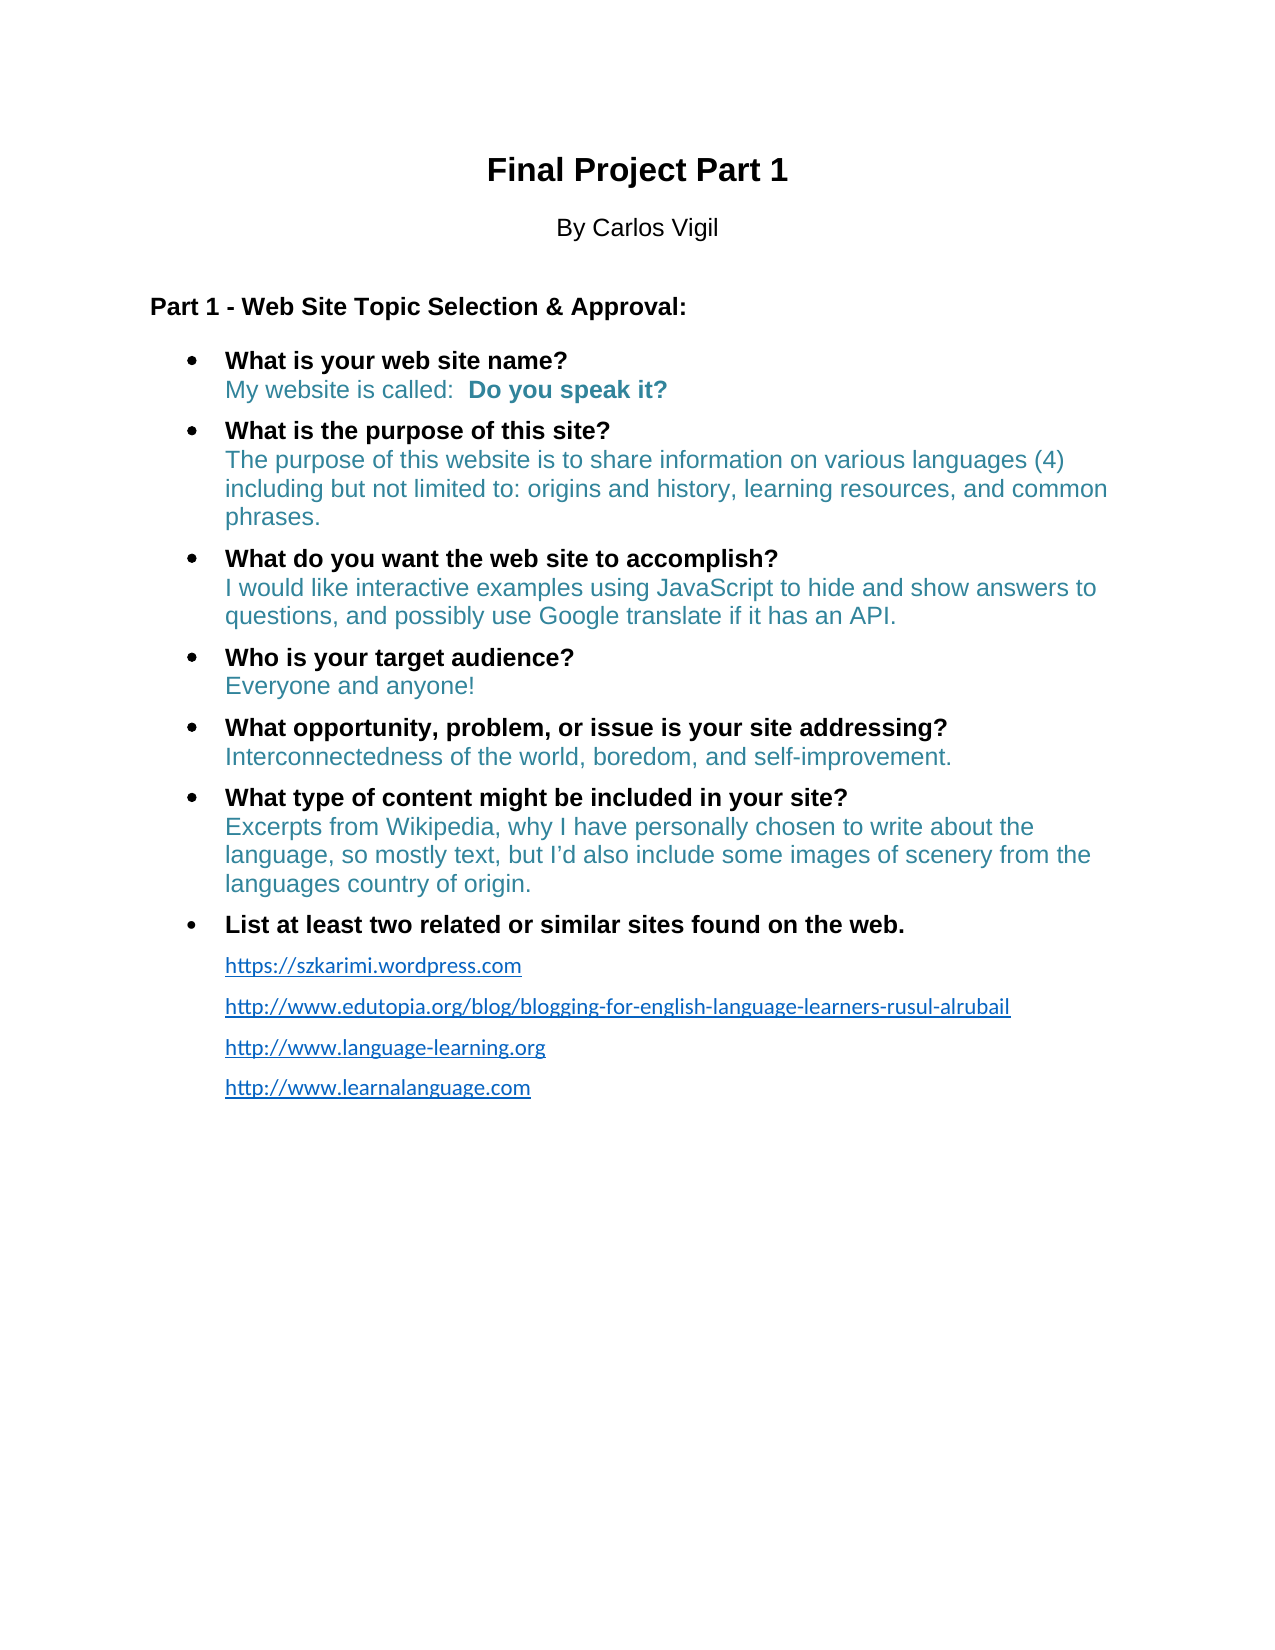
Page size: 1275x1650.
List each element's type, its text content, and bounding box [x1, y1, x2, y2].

list Who is your target audience? [187, 642, 1125, 671]
text Part 1 - Web Site Topic Selection & Approval: [150, 292, 1125, 321]
list What opportunity, problem, or issue is your site addressing? [187, 713, 1125, 741]
list What do you want the web site to accomplish? [187, 544, 1125, 572]
text https://szkarimi.wordpress.com [225, 952, 1125, 979]
text http://www.edutopia.org/blog/blogging-for-english-language-learners-rusul-alrubail [225, 992, 1125, 1020]
text Excerpts from Wikipedia, why I have personally chosen to write about the language, so mostly text, but I’d also include some images of scenery from the languages country of origin. [225, 812, 1125, 898]
text The purpose of this website is to share information on various languages (4) including but not limited to: origins and history, learning resources, and common phrases. [225, 445, 1125, 531]
text http://www.language-learning.org [225, 1033, 1125, 1061]
text Interconnectedness of the world, boredom, and self-improvement. [225, 741, 1125, 770]
list What is the purpose of this site? [187, 416, 1125, 445]
list What is your web site name? [187, 346, 1125, 375]
list List at least two related or similar sites found on the web. [187, 910, 1125, 939]
text My website is called: Do you speak it? [225, 375, 1125, 403]
text Everyone and anyone! [225, 671, 1125, 700]
list What type of content might be included in your site? [187, 783, 1125, 812]
text Final Project Part 1 [150, 150, 1125, 188]
text I would like interactive examples using JavaScript to hide and show answers to questions, and possibly use Google translate if it has an API. [225, 572, 1125, 630]
text By Carlos Vigil [150, 213, 1125, 242]
text http://www.learnalanguage.com [225, 1073, 1125, 1101]
